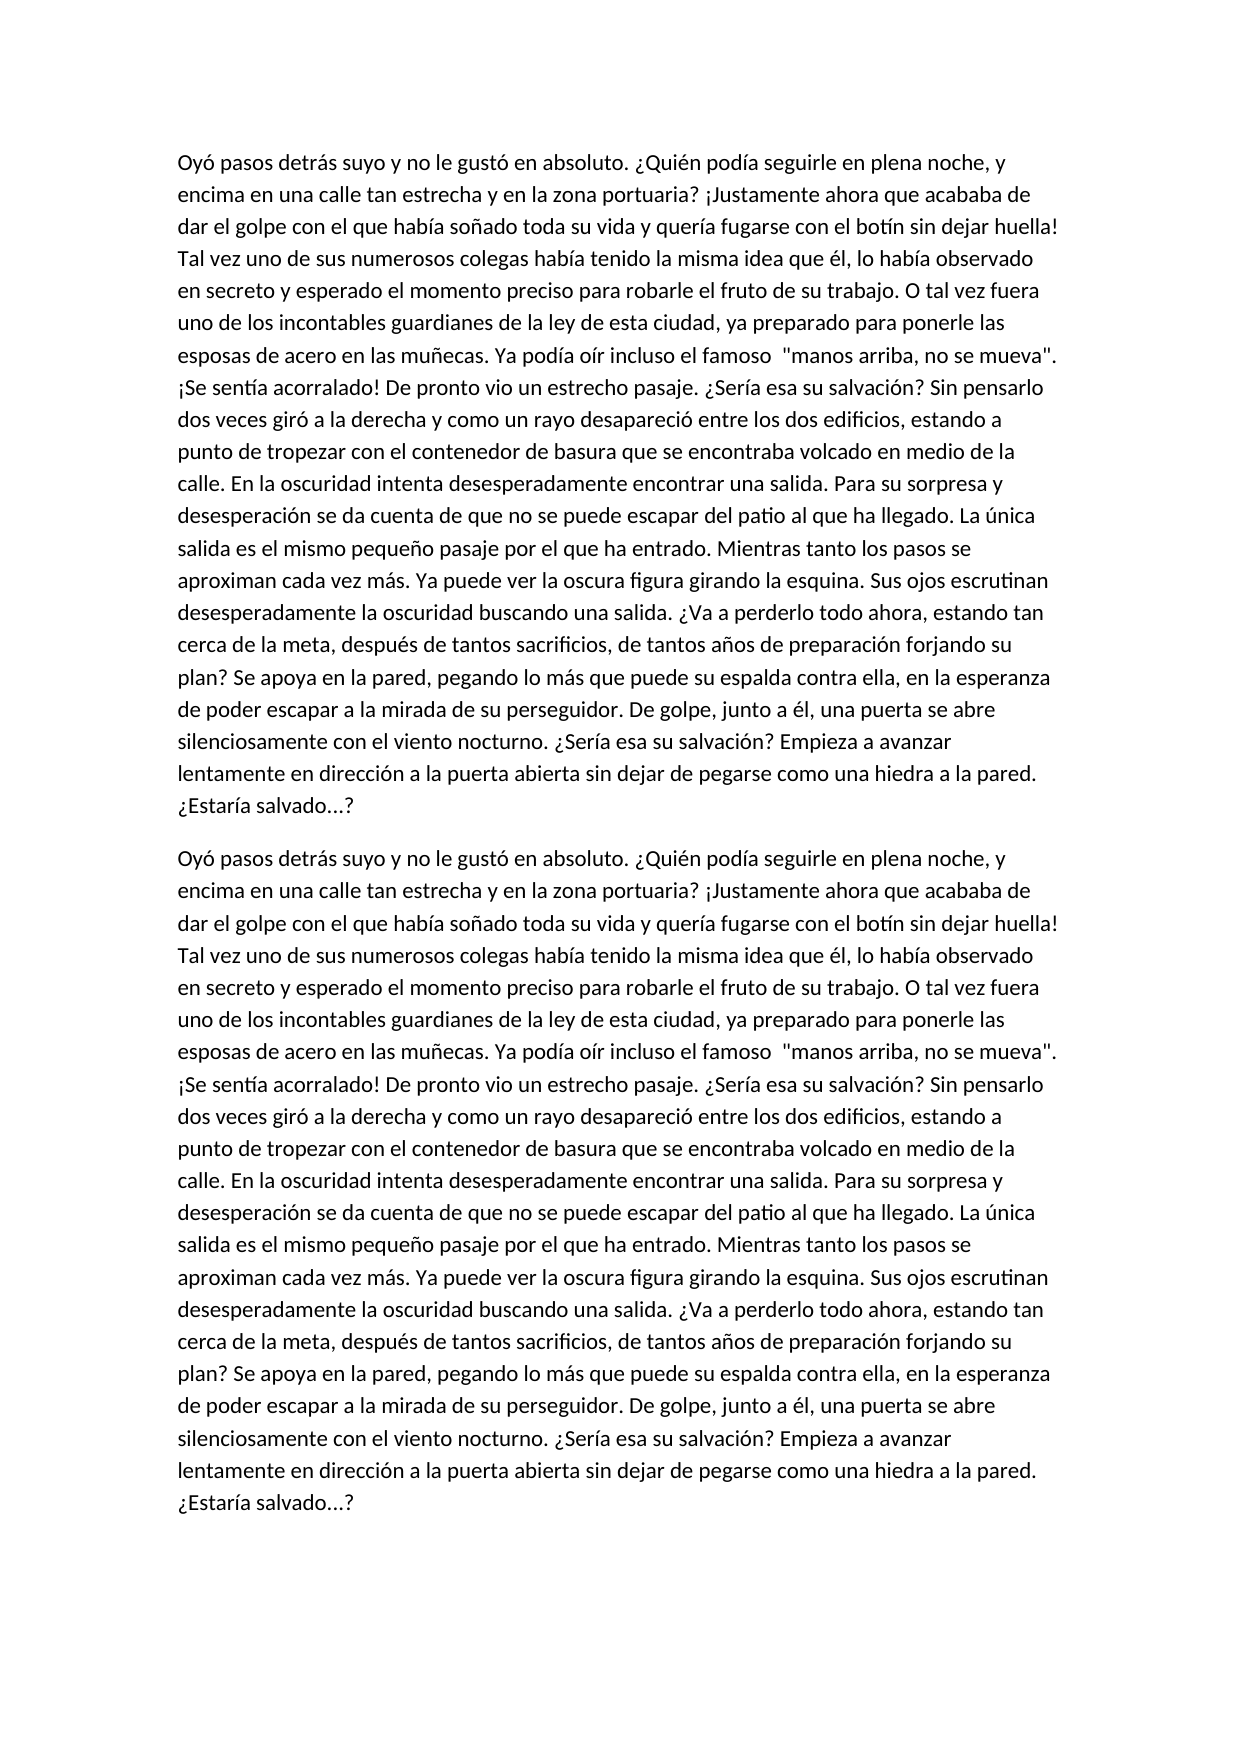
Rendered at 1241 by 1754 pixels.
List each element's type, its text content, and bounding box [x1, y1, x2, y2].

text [177, 148, 1063, 819]
